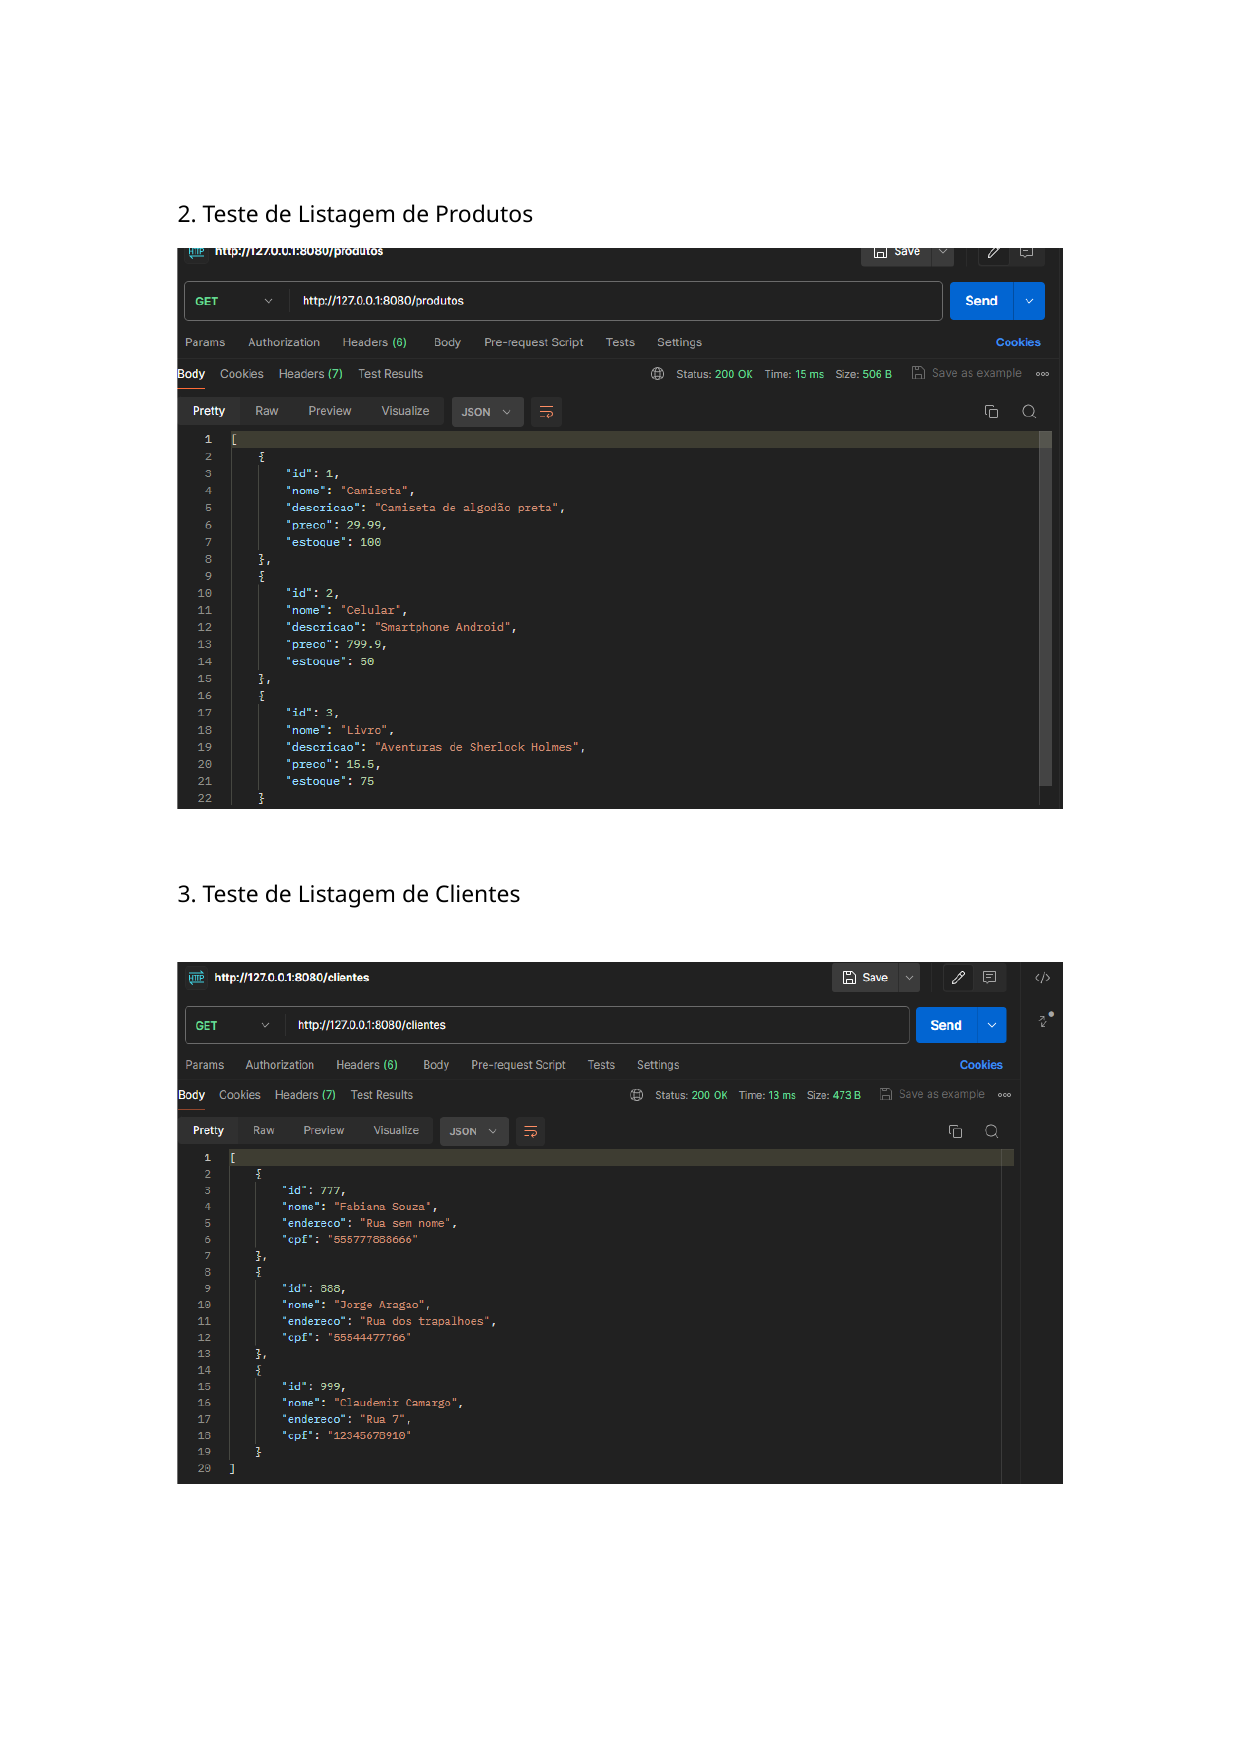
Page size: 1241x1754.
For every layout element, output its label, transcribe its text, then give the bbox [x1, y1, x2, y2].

picture [177, 962, 1063, 1484]
text 2. Teste de Listagem de Produtos [177, 198, 1063, 229]
picture [177, 248, 1063, 809]
text 3. Teste de Listagem de Clientes [177, 878, 1063, 909]
